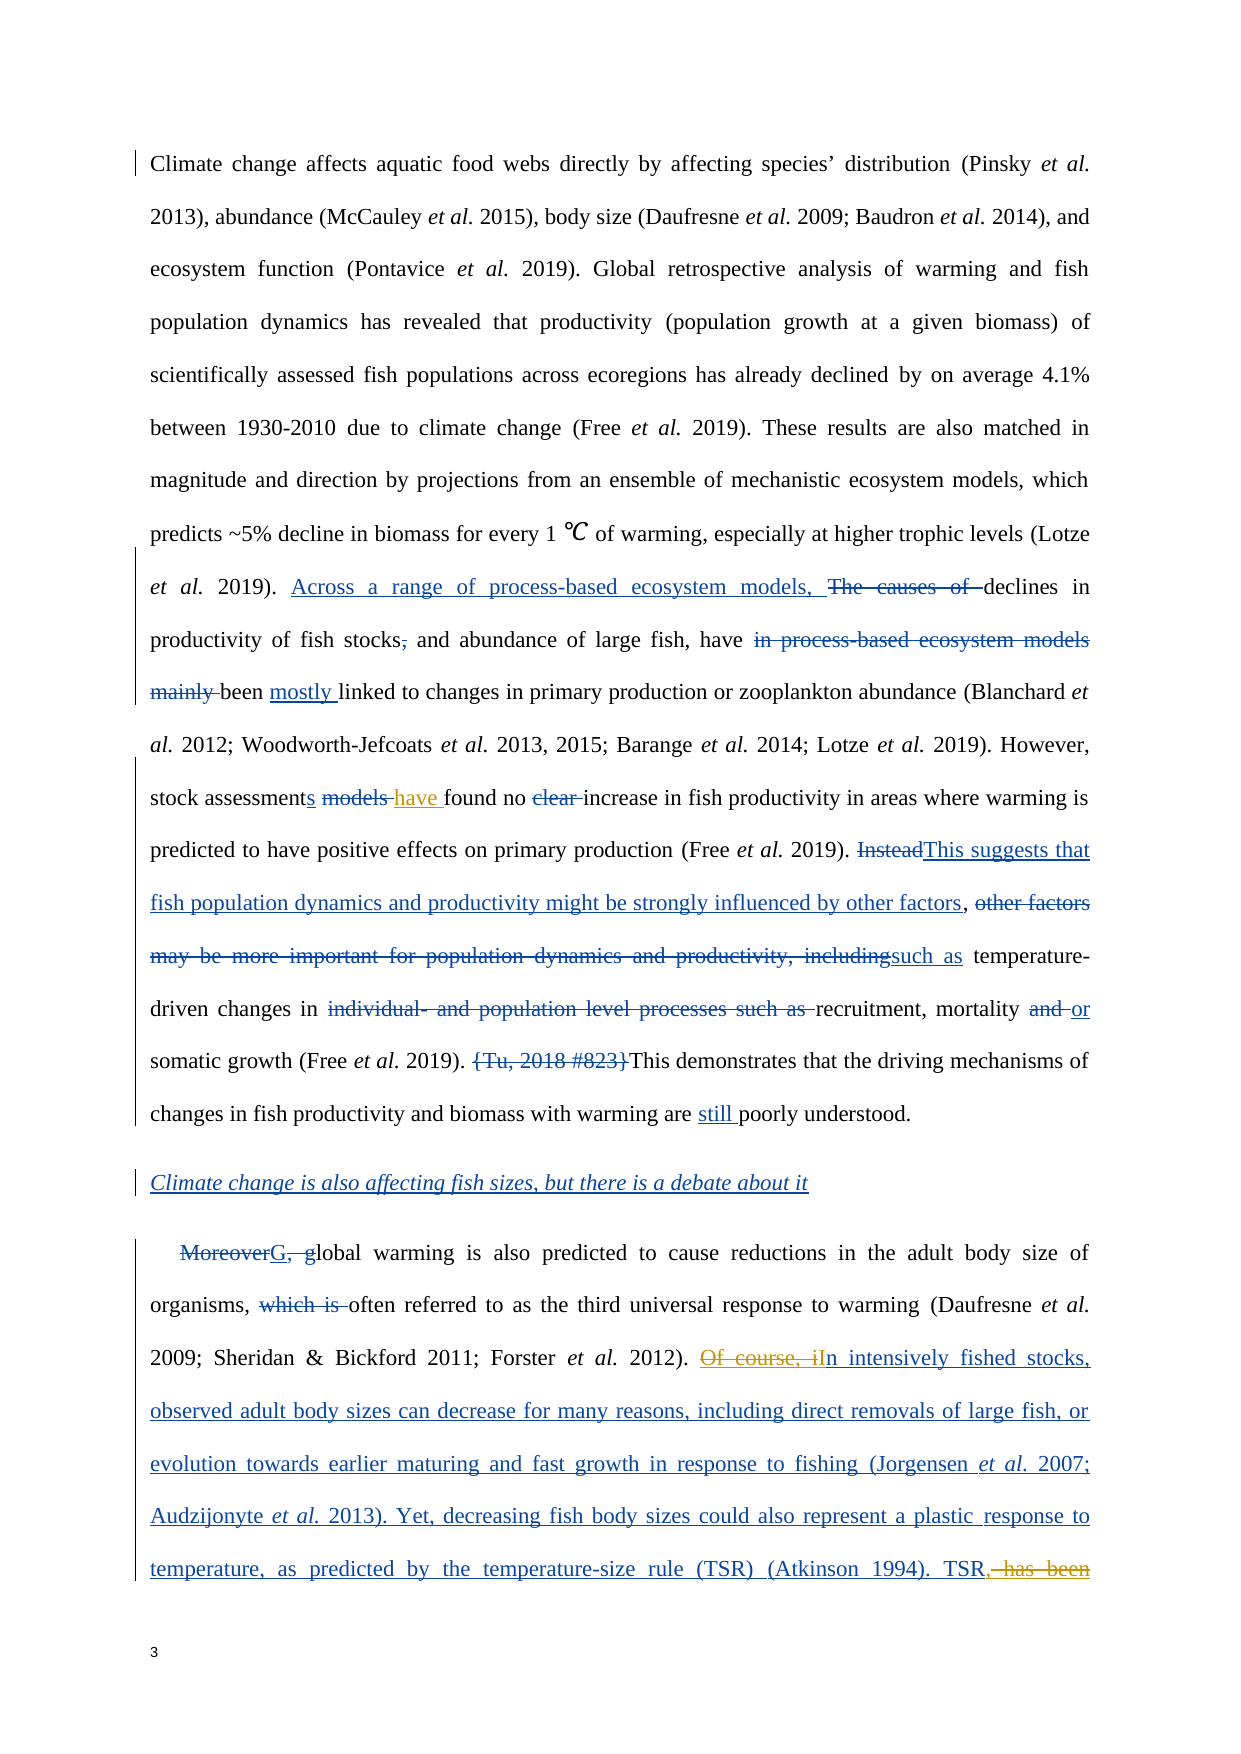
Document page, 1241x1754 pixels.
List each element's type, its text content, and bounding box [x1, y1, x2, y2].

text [150, 1526, 1090, 1578]
text Climate change affects aquatic food webs directly by affecting species’ distribution (Pinsky et al. 2013), abundance (McCauley et al. 2015), body size (Daufresne et al. 2009; Baudron et al. 2014), and ecosystem function (Pontavice et al. 2019). Global retrospective analysis of warming and fish population dynamics has revealed that productivity (population growth at a given biomass) of scientifically assessed fish populations across ecoregions has already declined by on average 4.1% between 1930-2010 due to climate change (Free et al. 2019). These results are also matched in magnitude and direction by projections from an ensemble of mechanistic ecosystem models, which predicts ~5% decline in biomass for every 1 of warming, especially at higher trophic levels (Lotze et al. 2019). declines in productivity of fish stocks and abundance of large fish, have been linked to changes in primary production or zooplankton abundance (Blanchard et al. 2012; Woodworth-Jefcoats et al. 2013, 2015; Barange et al. 2014; Lotze et al. 2019). However, stock assessment found no increase in fish productivity in areas where warming is predicted to have positive effects on primary production (Free et al. 2019). , temperature-driven changes in recruitment, mortality somatic growth (Free et al. 2019). This demonstrates that the driving mechanisms of changes in fish productivity and biomass with warming are poorly understood. [150, 150, 1090, 1126]
